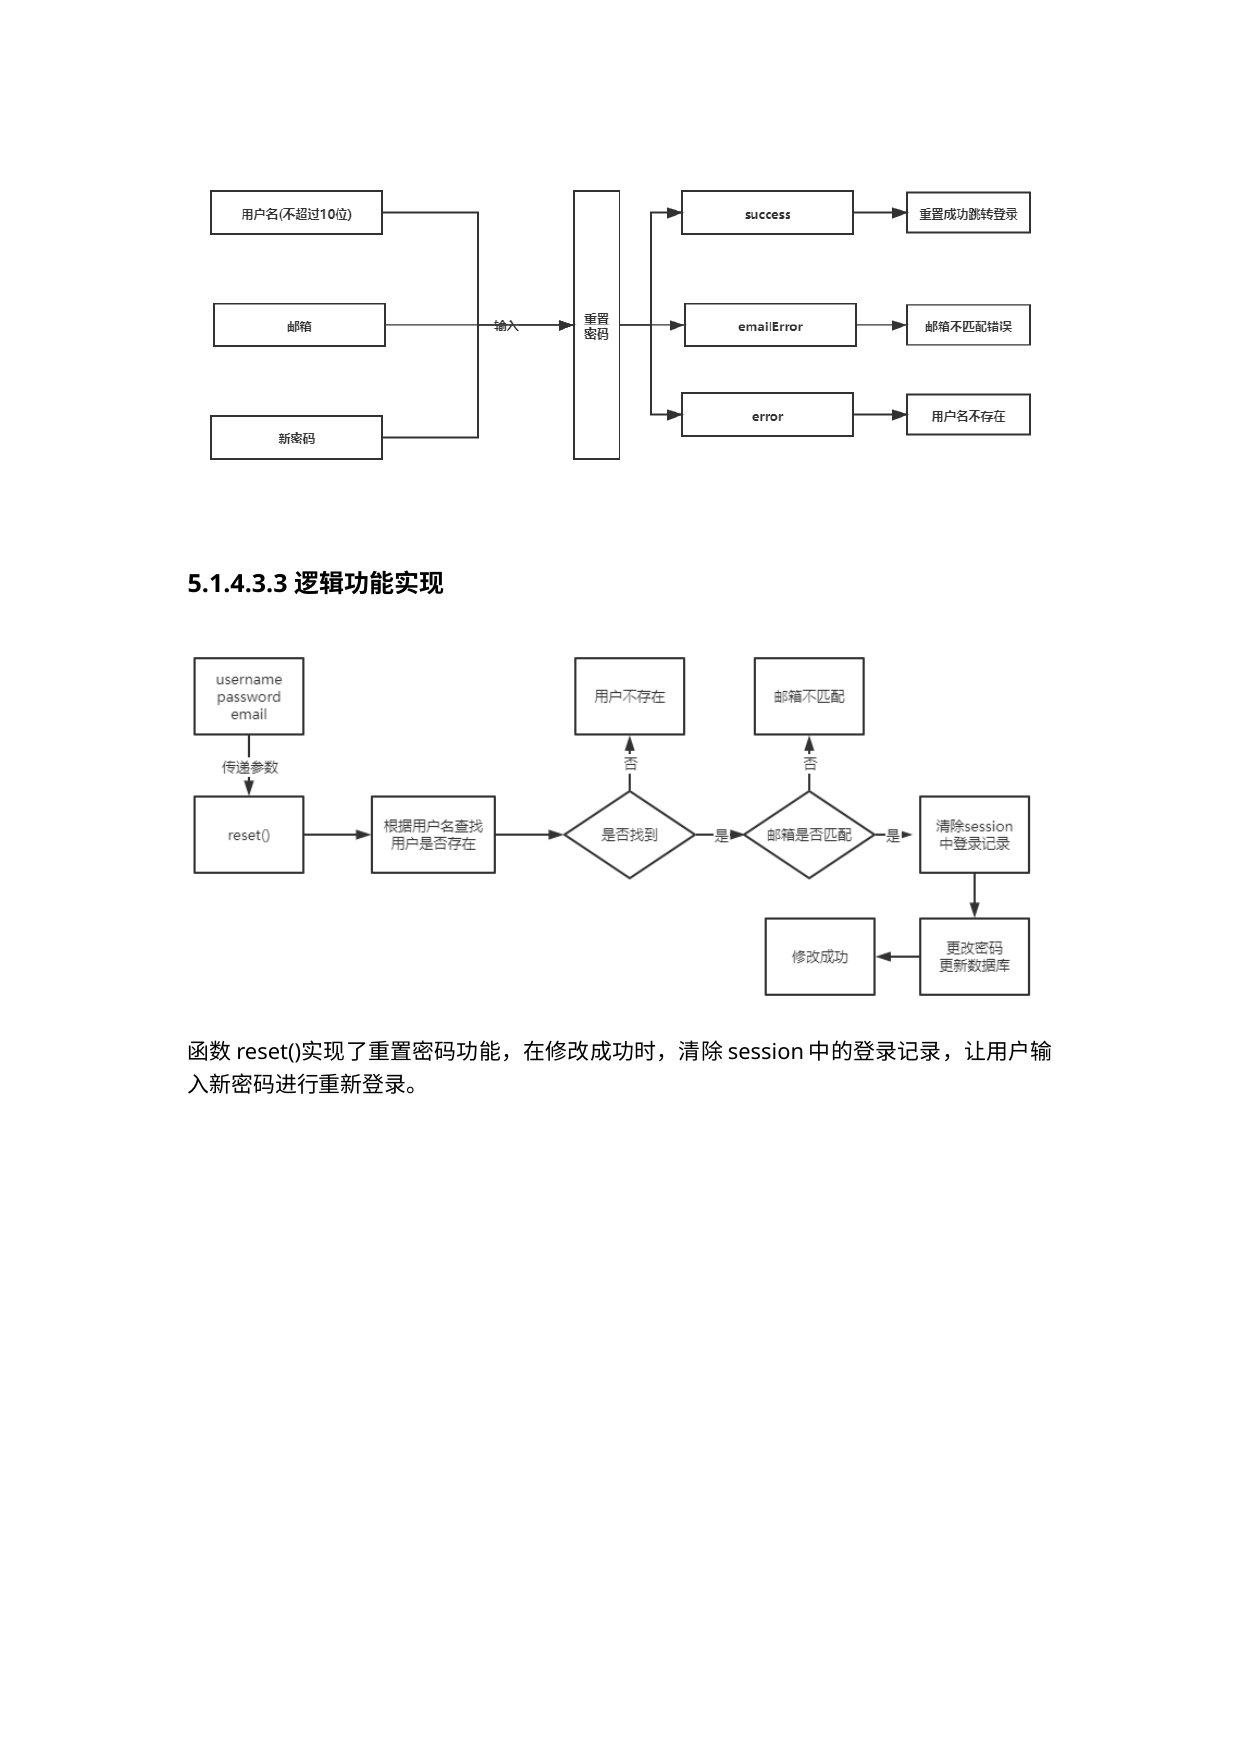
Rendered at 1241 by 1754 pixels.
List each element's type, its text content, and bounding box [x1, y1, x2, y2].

text 5.1.4.3.3 逻辑功能实现 [187, 549, 1053, 614]
text 函数reset()实现了重置密码功能，在修改成功时，清除session中的登录记录，让用户输入新密码进行重新登录。 [187, 1034, 1053, 1099]
picture [187, 167, 1053, 482]
picture [187, 643, 1053, 1009]
